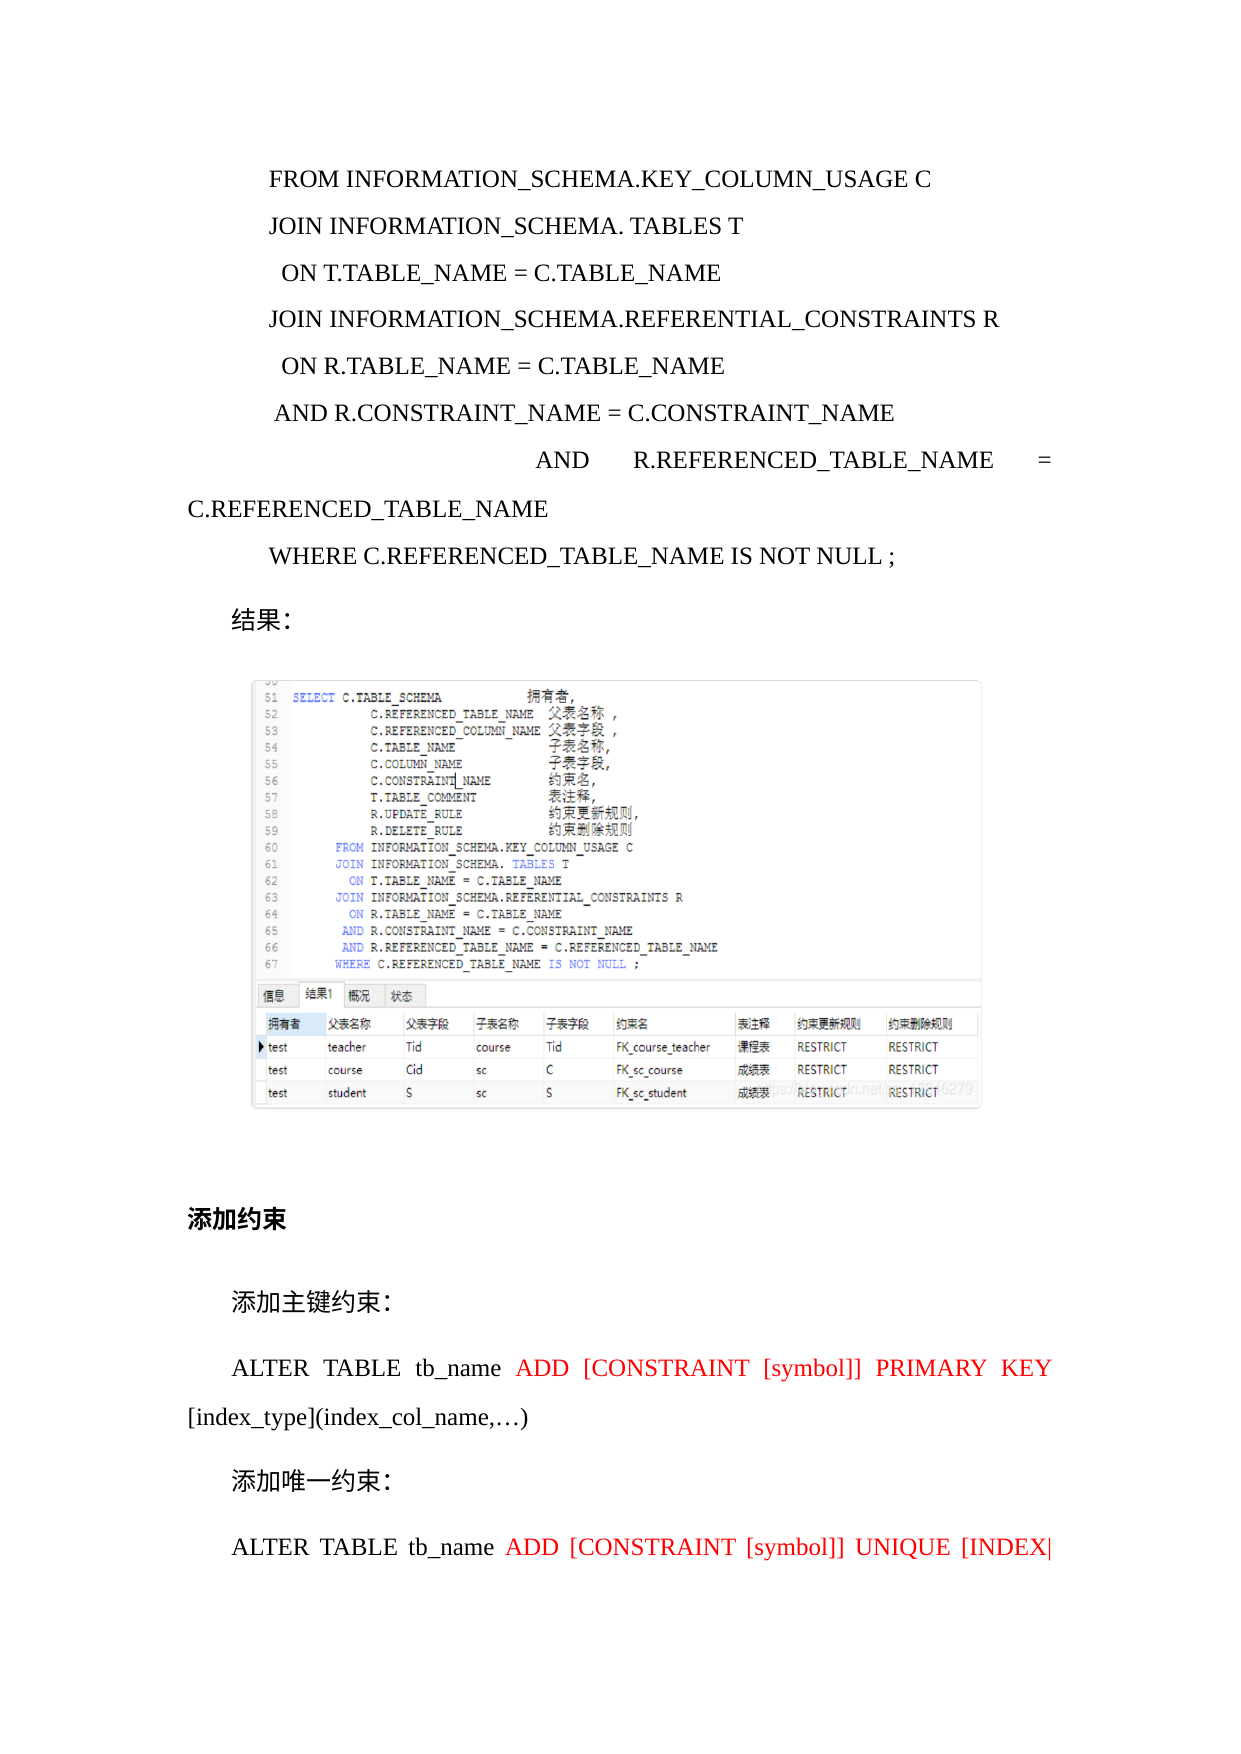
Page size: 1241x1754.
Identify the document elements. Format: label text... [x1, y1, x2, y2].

text FROM INFORMATION_SCHEMA.KEY_COLUMN_USAGE C [187, 162, 1053, 194]
text AND R.REFERENCED_TABLE_NAME = C.REFERENCED_TABLE_NAME [187, 443, 1053, 524]
text WHERE C.REFERENCED_TABLE_NAME IS NOT NULL ; [187, 539, 1053, 571]
text 添加唯一约束： [187, 1447, 1053, 1512]
text 结果： [187, 586, 1053, 651]
text 添加主键约束： [187, 1268, 1053, 1333]
text ON T.TABLE_NAME = C.TABLE_NAME [187, 256, 1053, 288]
text ALTER TABLE tb_name ADD [CONSTRAINT [symbol]] UNIQUE [INDEX|KEY] [index_name] [index_type](index_col_name,…) [187, 1530, 1053, 1563]
text JOIN INFORMATION_SCHEMA.REFERENTIAL_CONSTRAINTS R [187, 303, 1053, 335]
text ALTER TABLE tb_name ADD [CONSTRAINT [symbol]] PRIMARY KEY [index_type](index_col_name,…) [187, 1351, 1053, 1433]
text AND R.CONSTRAINT_NAME = C.CONSTRAINT_NAME [187, 396, 1053, 429]
text JOIN INFORMATION_SCHEMA. TABLES T [187, 209, 1053, 241]
text ON R.TABLE_NAME = C.TABLE_NAME [187, 349, 1053, 382]
subtitle 添加约束 [187, 1185, 1053, 1250]
picture [239, 668, 1002, 1117]
